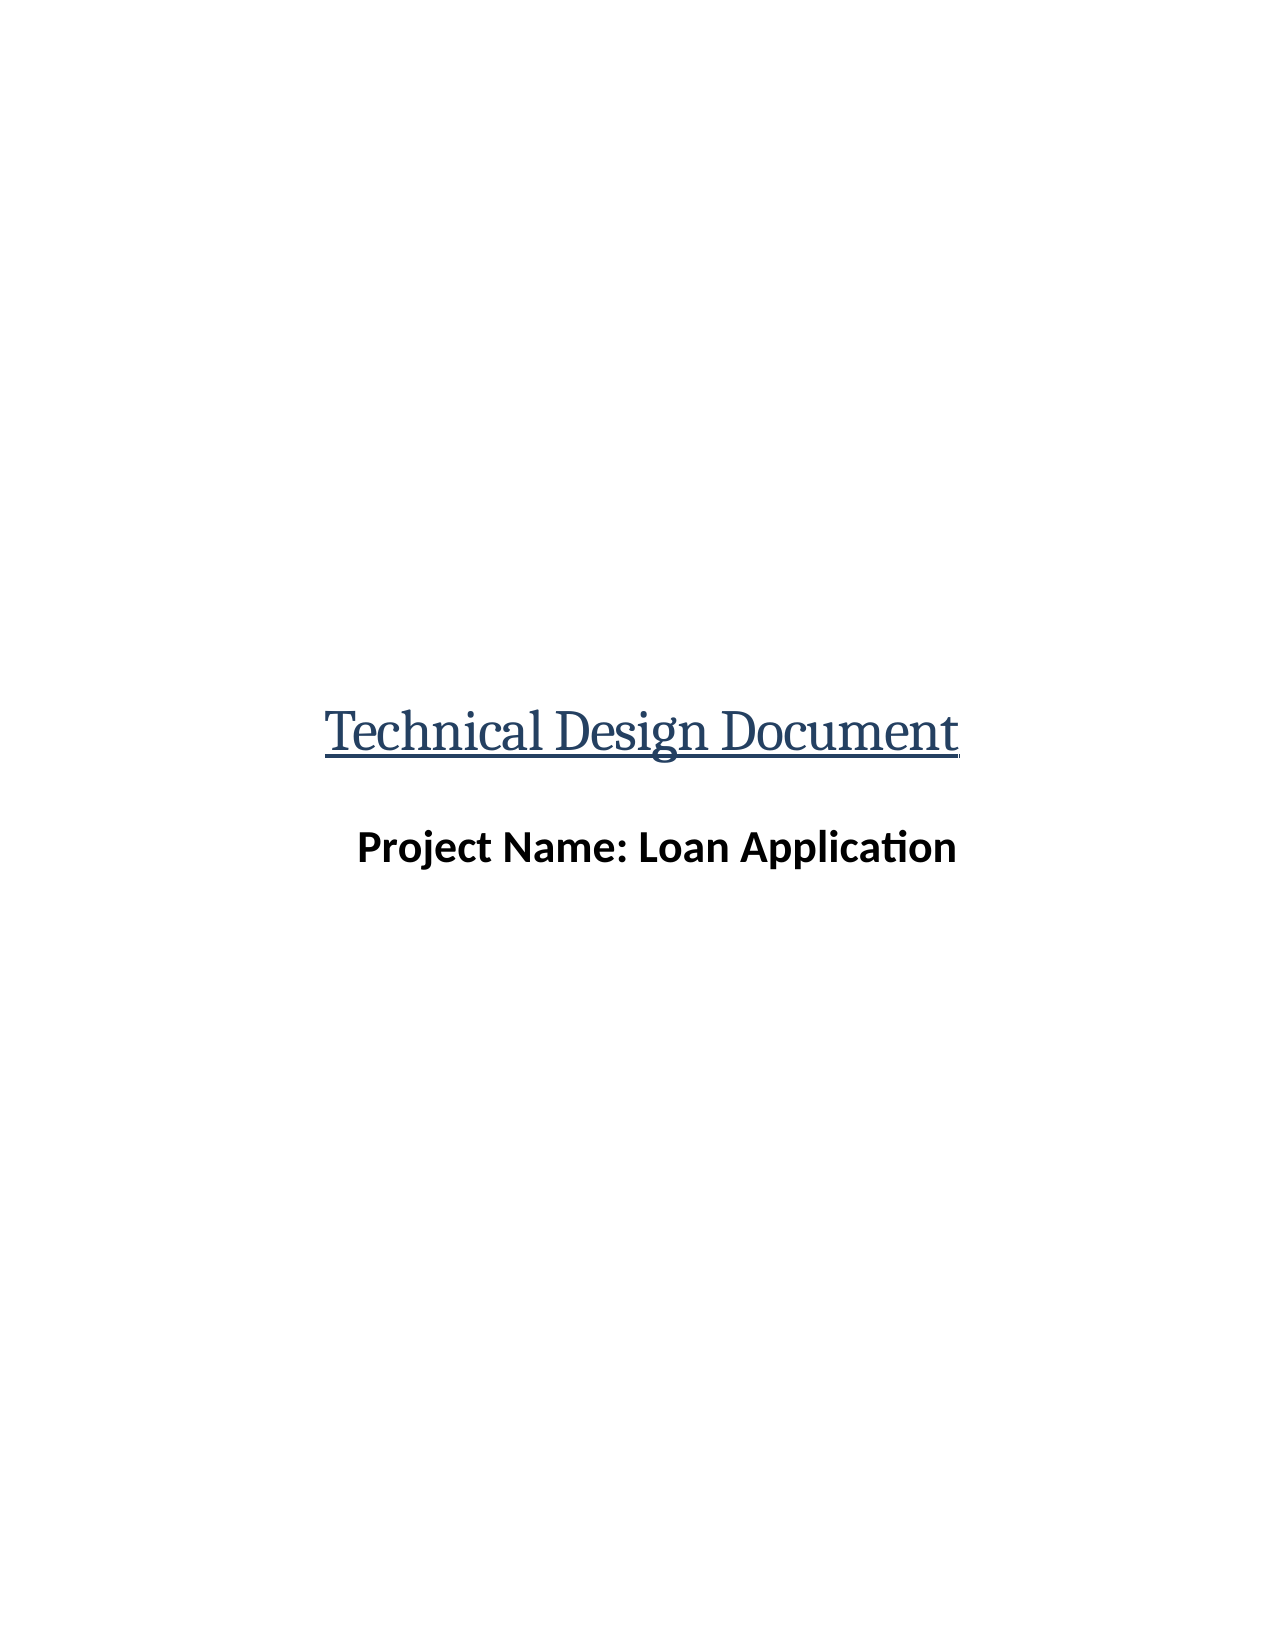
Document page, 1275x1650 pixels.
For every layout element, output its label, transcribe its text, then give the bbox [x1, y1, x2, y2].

title Technical Design Document [225, 697, 1125, 764]
text Project Name: Loan Application [150, 818, 1125, 873]
